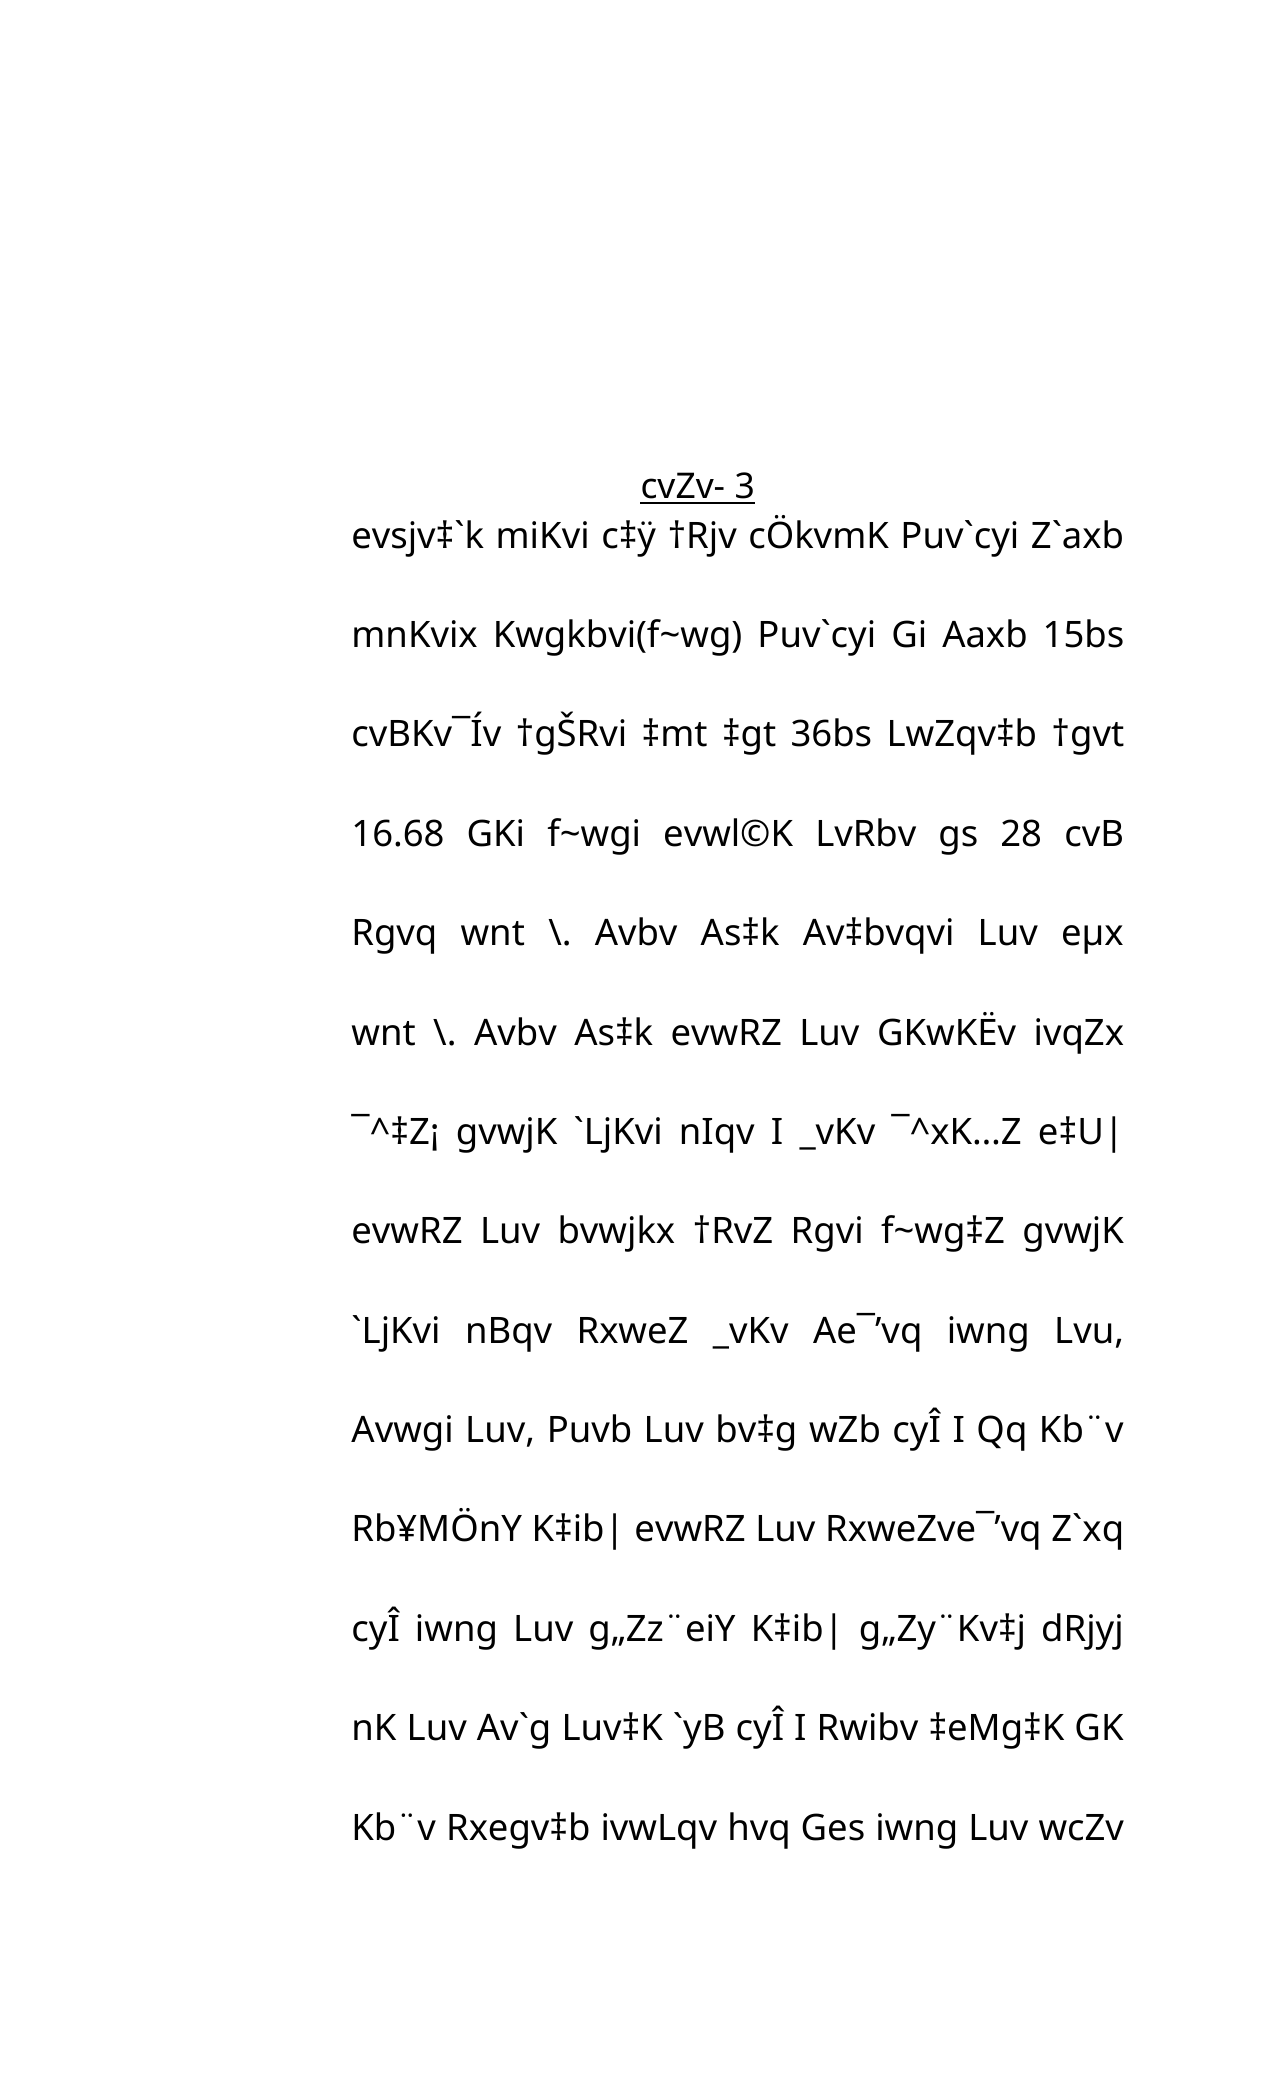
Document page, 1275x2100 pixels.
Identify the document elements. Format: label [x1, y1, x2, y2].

list [298, 509, 1125, 1851]
